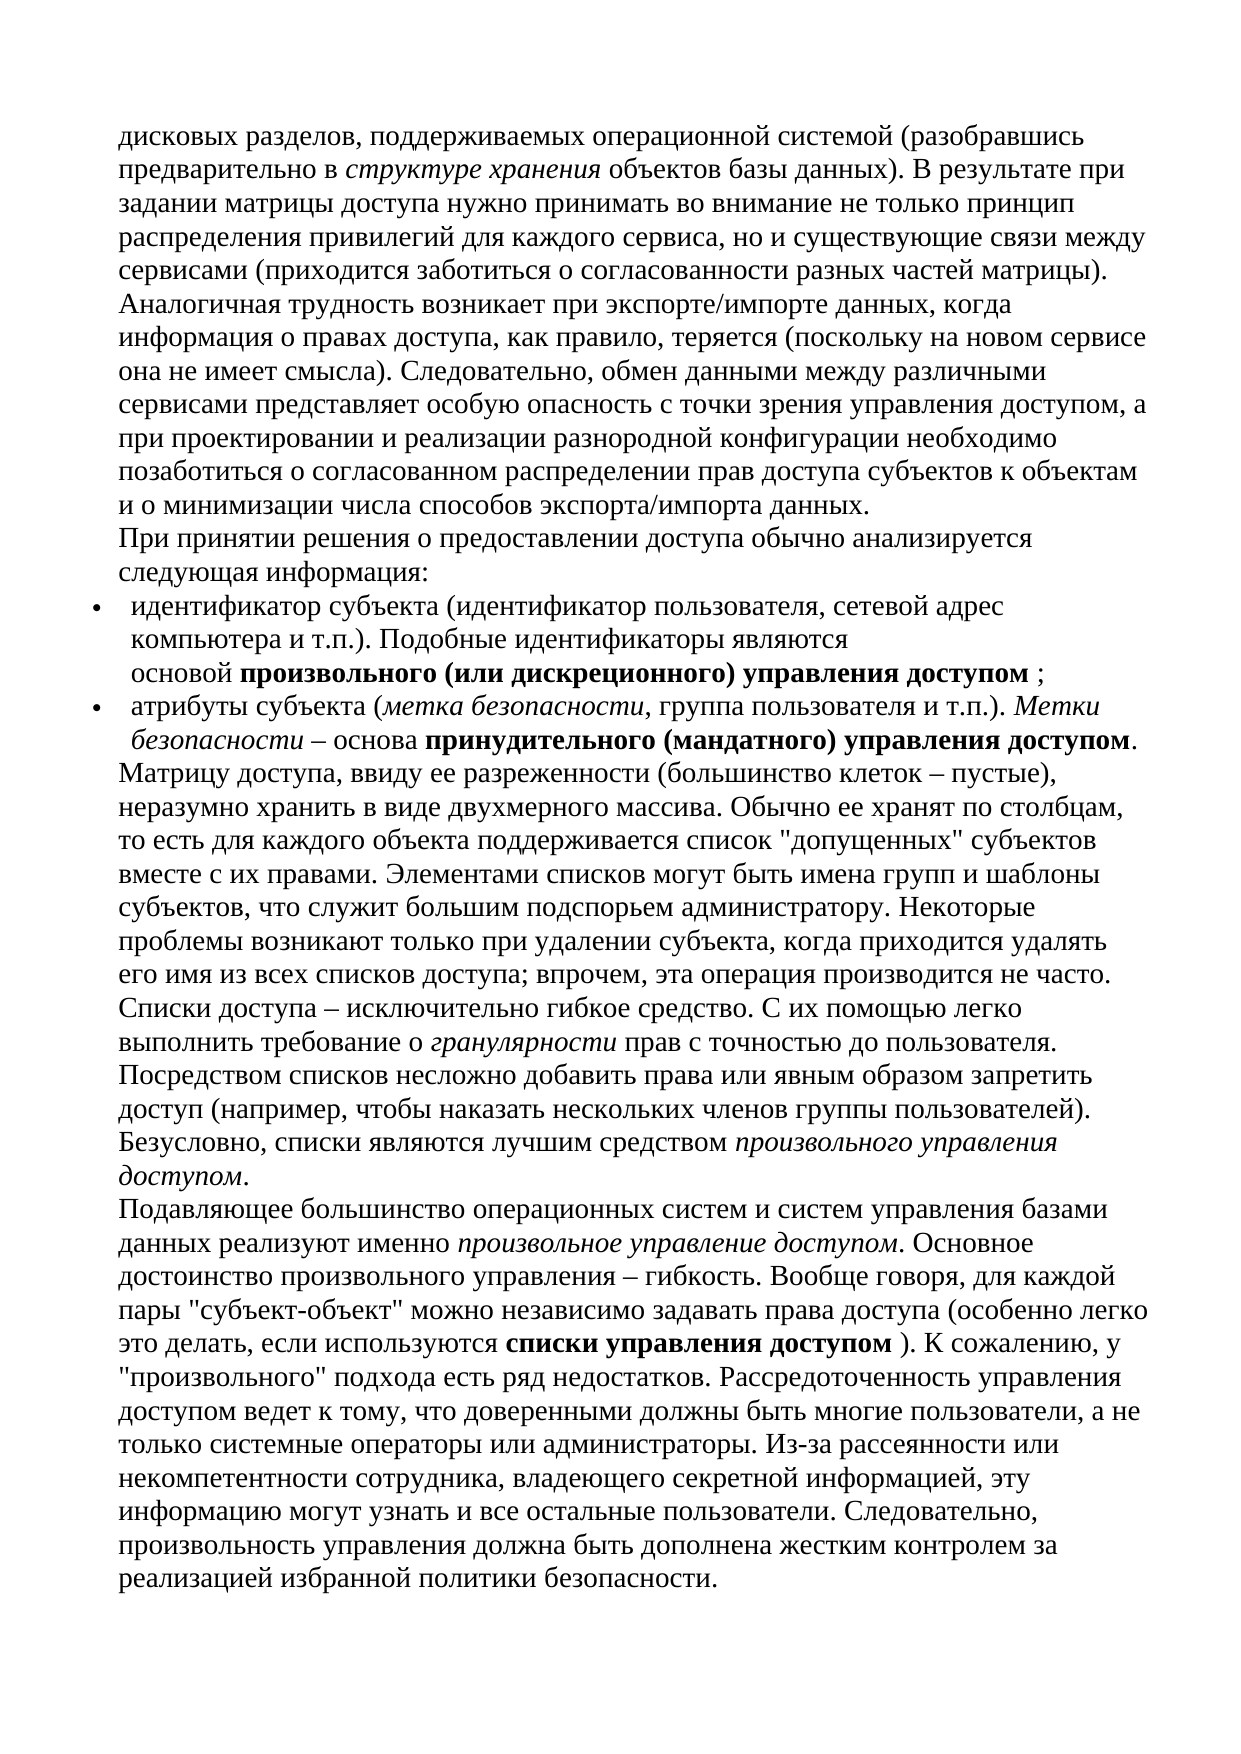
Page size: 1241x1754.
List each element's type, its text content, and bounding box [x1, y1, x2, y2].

list атрибуты субъекта (метка безопасности, группа пользователя и т.п.). Метки безопасности – основа принудительного (мандатного) управления доступом. [93, 688, 1152, 755]
text При принятии решения о предоставлении доступа обычно анализируется следующая информация: [118, 521, 1152, 588]
list идентификатор субъекта (идентификатор пользователя, сетевой адрес компьютера и т.п.). Подобные идентификаторы являются основой произвольного (или дискреционного) управления доступом ; [93, 588, 1152, 688]
text Списки доступа – исключительно гибкое средство. С их помощью легко выполнить требование о гранулярности прав с точностью до пользователя. Посредством списков несложно добавить права или явным образом запретить доступ (например, чтобы наказать нескольких членов группы пользователей). Безусловно, списки являются лучшим средством произвольного управления доступом. [118, 990, 1152, 1191]
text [118, 118, 1152, 521]
text Подавляющее большинство операционных систем и систем управления базами данных реализуют именно произвольное управление доступом. Основное достоинство произвольного управления – гибкость. Вообще говоря, для каждой пары "субъект-объект" можно независимо задавать права доступа (особенно легко это делать, если используются списки управления доступом ). К сожалению, у "произвольного" подхода есть ряд недостатков. Рассредоточенность управления доступом ведет к тому, что доверенными должны быть многие пользователи, а не только системные операторы или администраторы. Из-за рассеянности или некомпетентности сотрудника, владеющего секретной информацией, эту информацию могут узнать и все остальные пользователи. Следовательно, произвольность управления должна быть дополнена жестким контролем за реализацией избранной политики безопасности. [118, 1191, 1152, 1594]
text Матрицу доступа, ввиду ее разреженности (большинство клеток – пустые), неразумно хранить в виде двухмерного массива. Обычно ее хранят по столбцам, то есть для каждого объекта поддерживается список "допущенных" субъектов вместе с их правами. Элементами списков могут быть имена групп и шаблоны субъектов, что служит большим подспорьем администратору. Некоторые проблемы возникают только при удалении субъекта, когда приходится удалять его имя из всех списков доступа; впрочем, эта операция производится не часто. [118, 755, 1152, 990]
